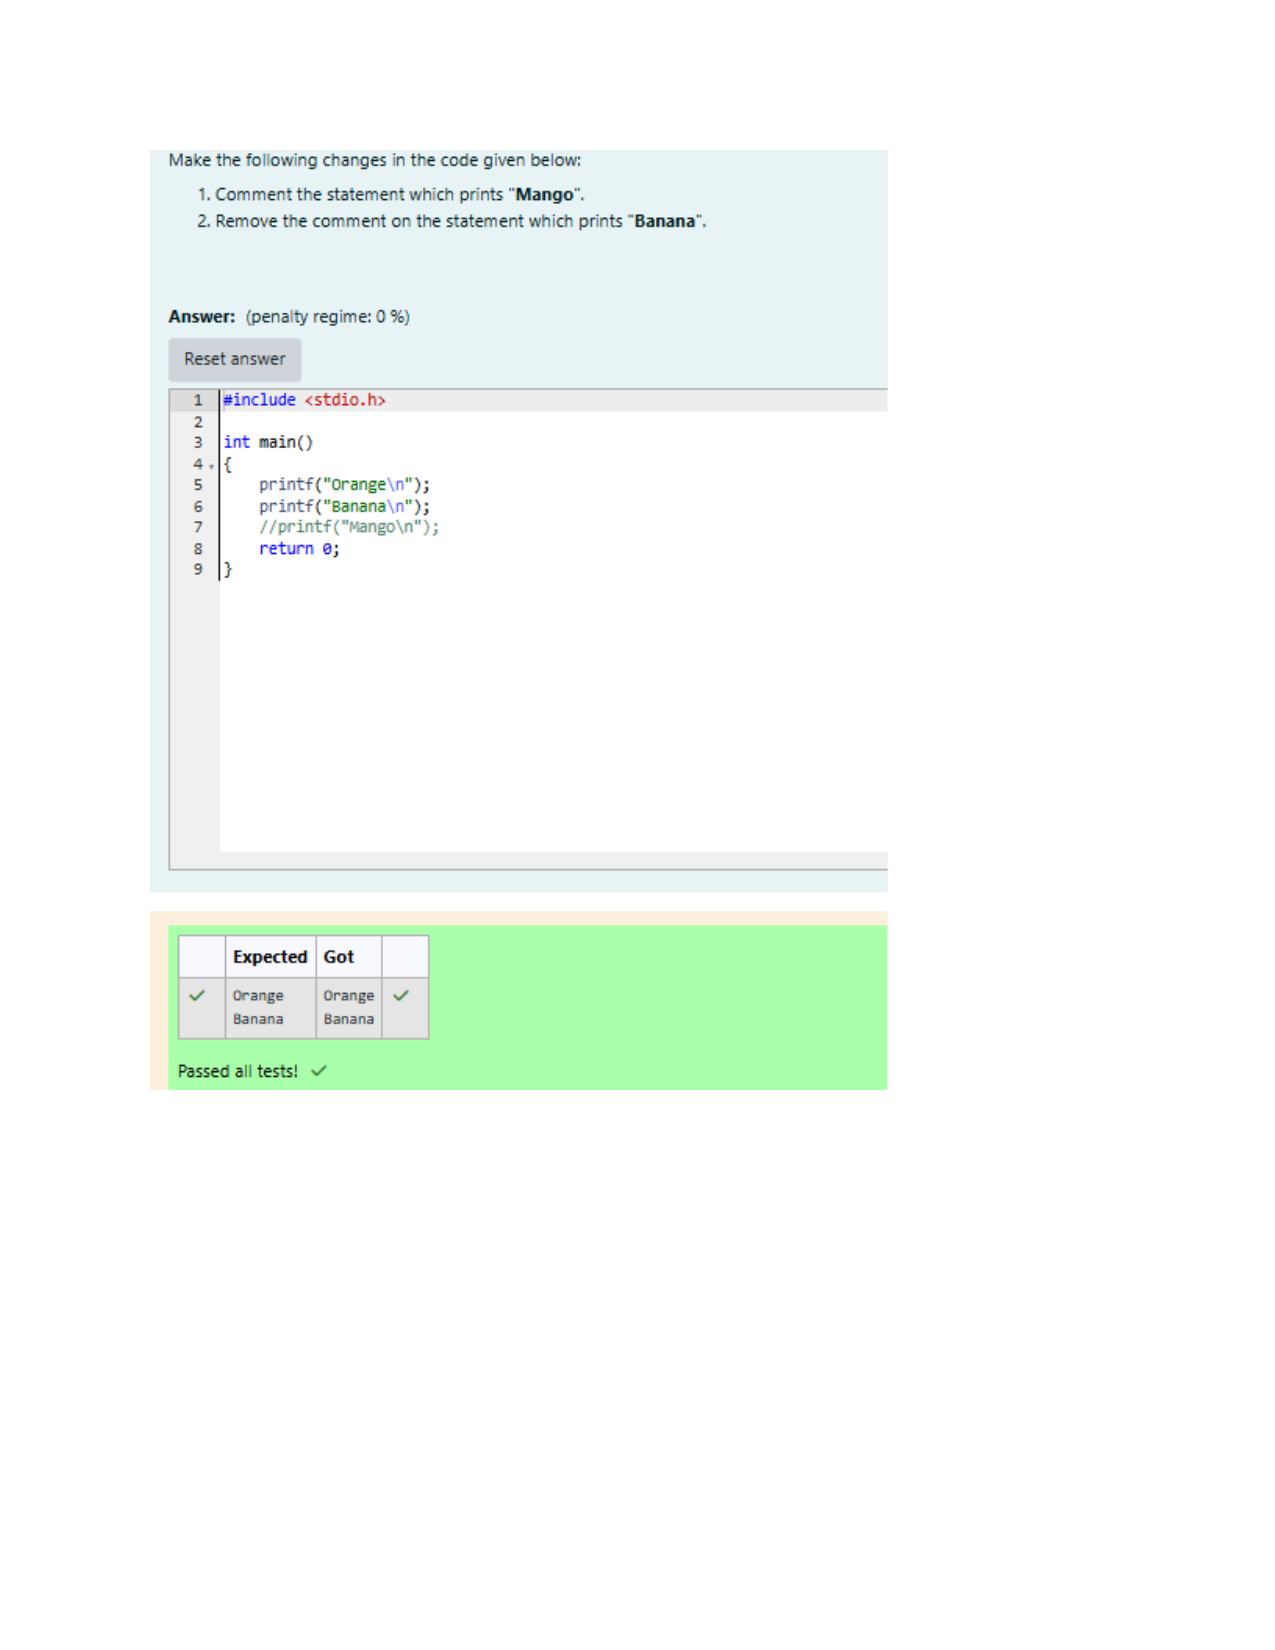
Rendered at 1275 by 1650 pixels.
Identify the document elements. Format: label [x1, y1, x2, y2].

picture [150, 150, 888, 1090]
